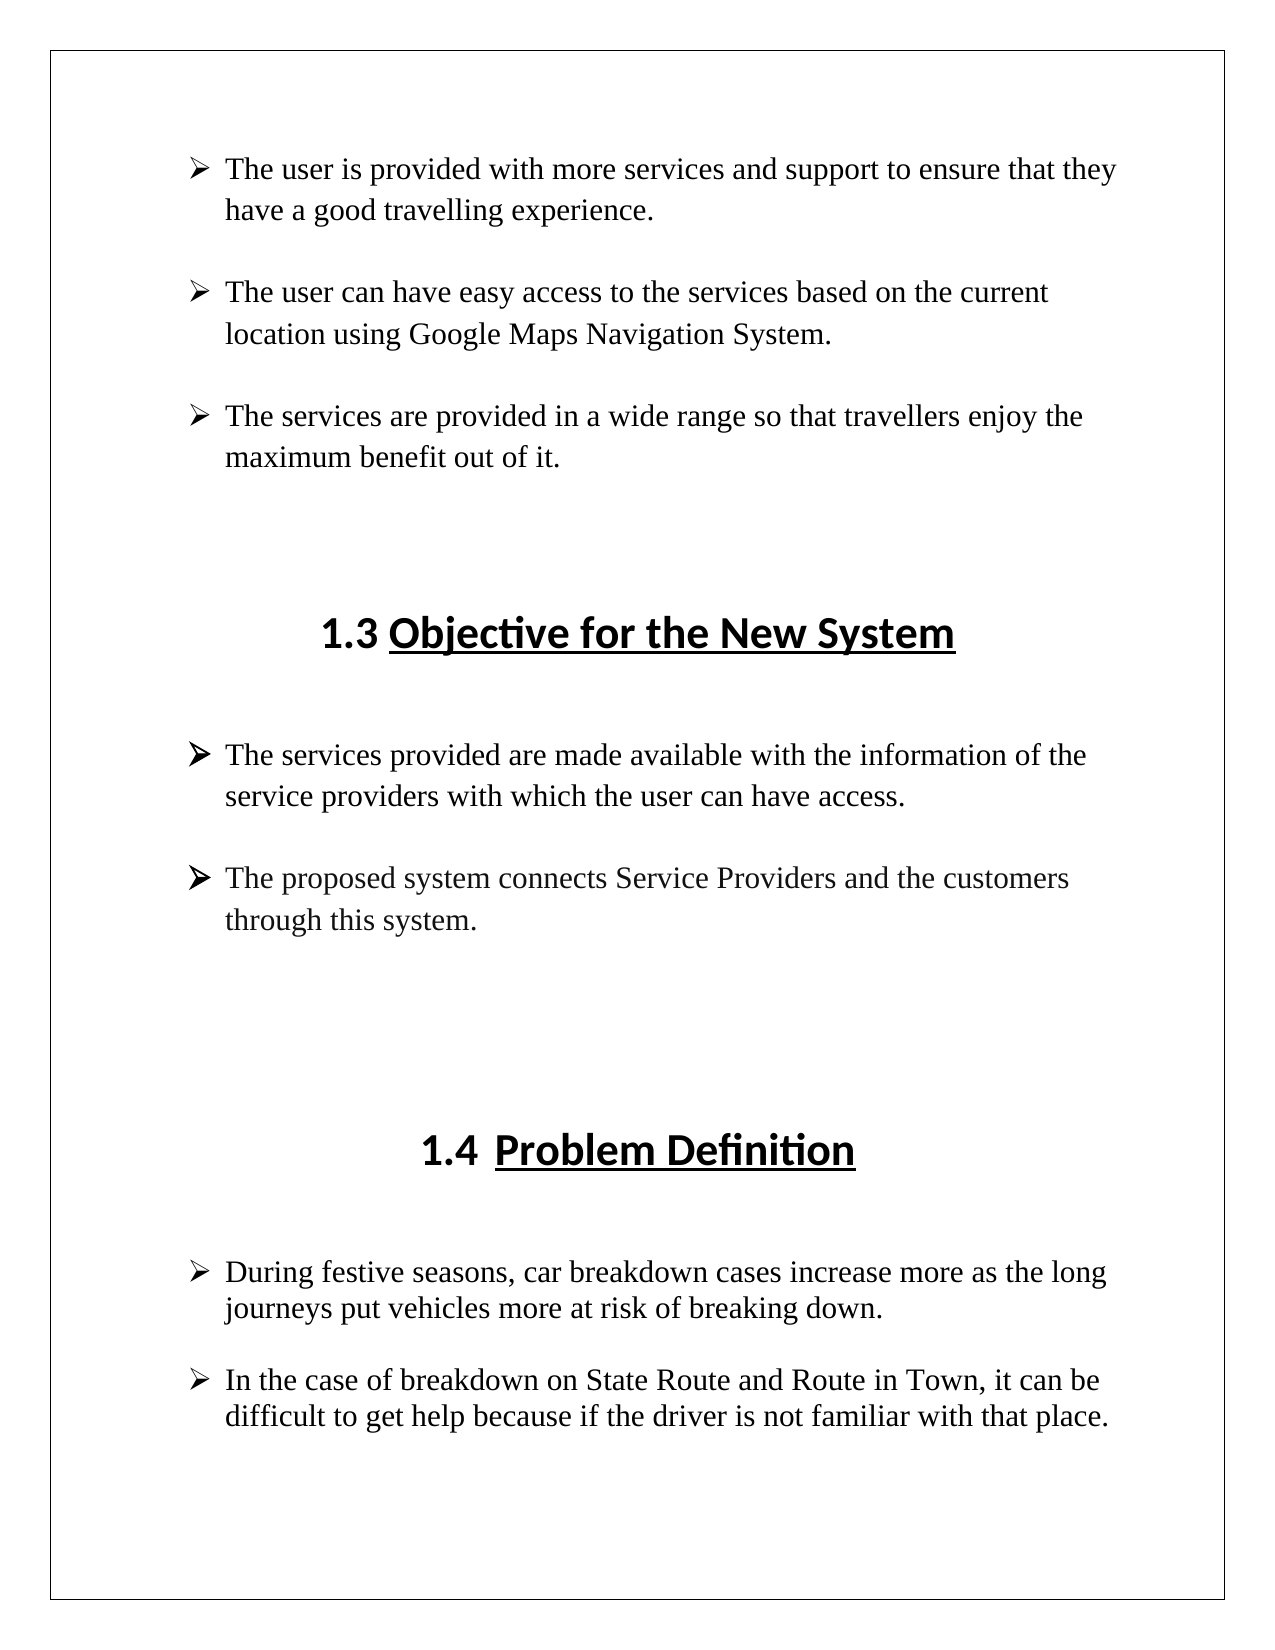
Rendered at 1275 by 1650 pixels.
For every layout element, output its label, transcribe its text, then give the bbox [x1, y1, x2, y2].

list The services provided are made available with the information of the service providers with which the user can have access. [187, 736, 1125, 813]
list In the case of breakdown on State Route and Route in Town, it can be difficult to get help because if the driver is not familiar with that place. [187, 1361, 1125, 1433]
list The user can have easy access to the services based on the current location using Google Maps Navigation System. [187, 274, 1125, 351]
list The proposed system connects Service Providers and the customers through this system. [187, 859, 1125, 937]
list The user is provided with more services and support to ensure that they have a good travelling experience. [187, 150, 1125, 227]
list Problem Definition [150, 1121, 1125, 1177]
list The services are provided in a wide range so that travellers enjoy the maximum benefit out of it. [187, 397, 1125, 475]
list During festive seasons, car breakdown cases increase more as the long journeys put vehicles more at risk of breaking down. [187, 1253, 1125, 1325]
text 1.3 Objective for the New System [150, 604, 1125, 660]
